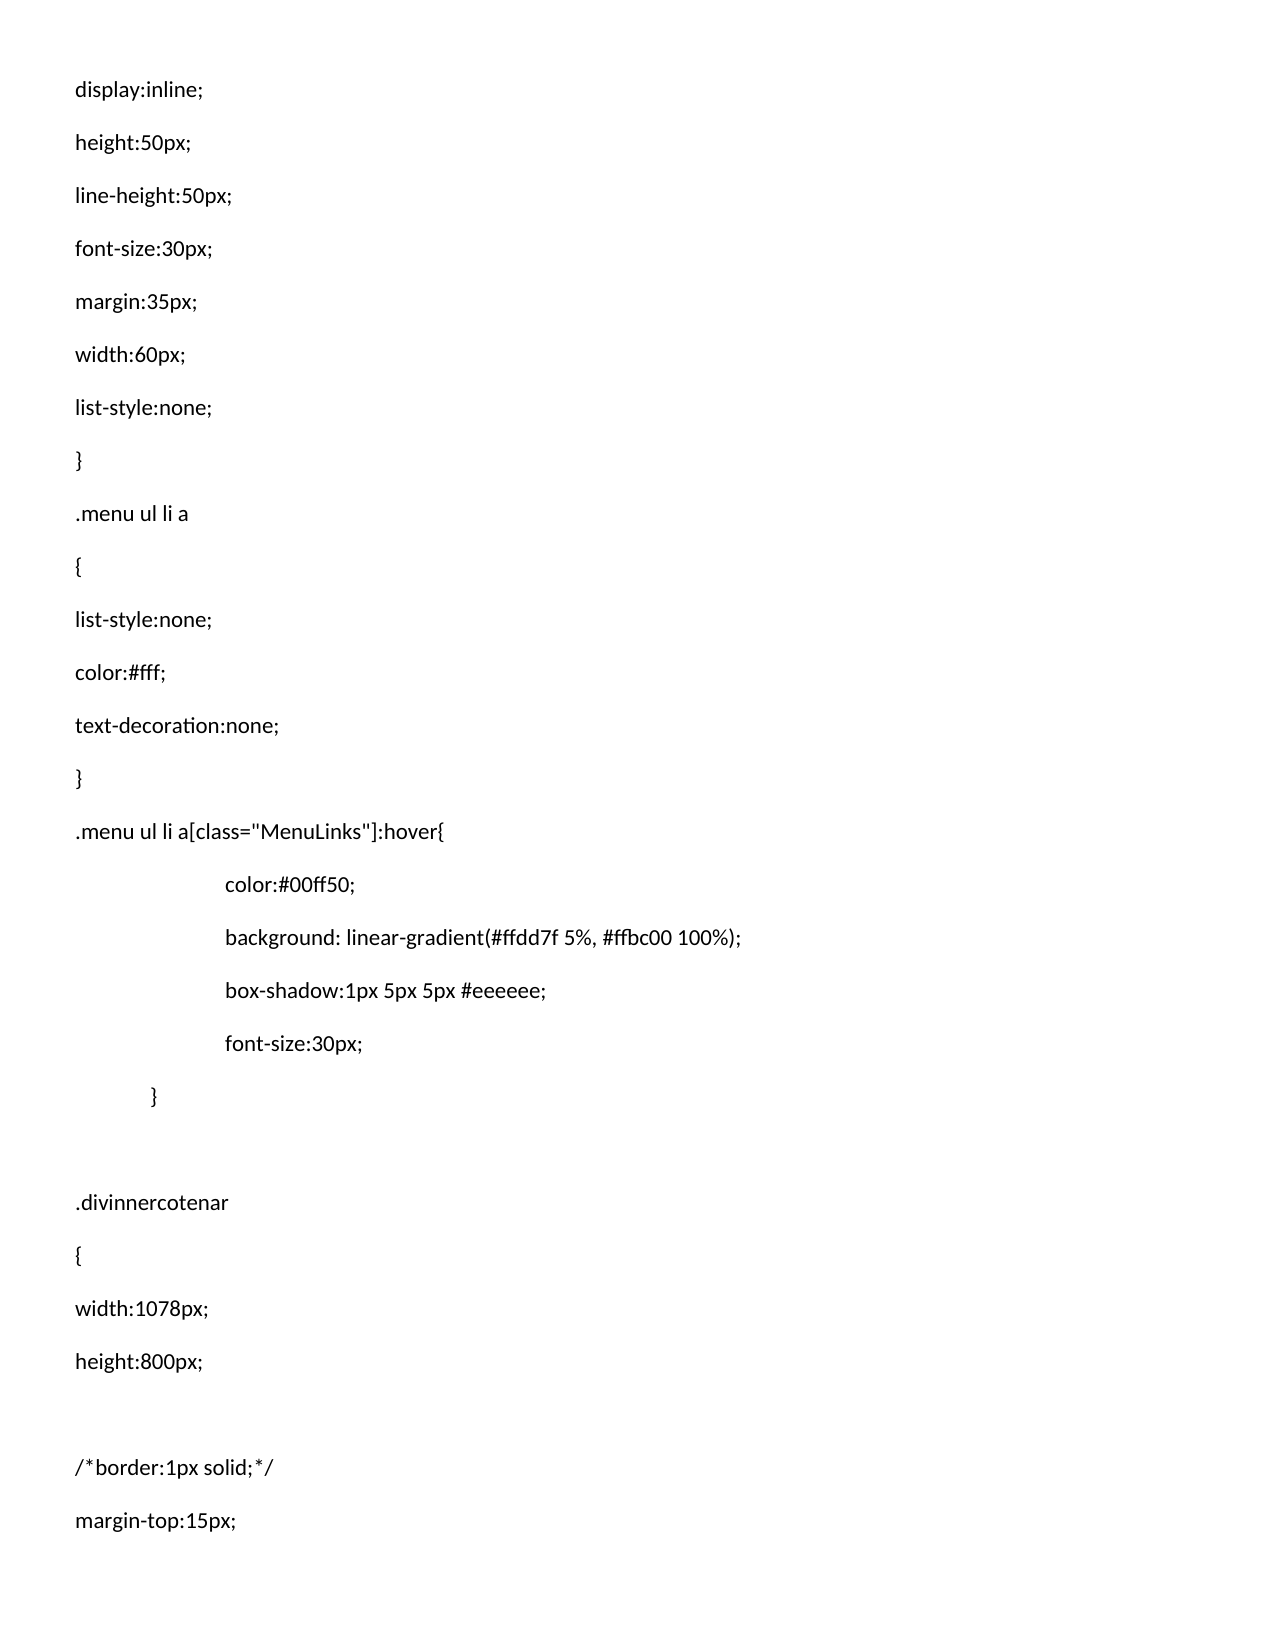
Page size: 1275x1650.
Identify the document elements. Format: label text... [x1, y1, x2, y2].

text font-size:30px; [75, 1029, 1200, 1057]
text } [75, 446, 1200, 474]
text display:inline; [75, 75, 1200, 103]
text width:1078px; [75, 1294, 1200, 1322]
text line-height:50px; [75, 181, 1200, 209]
text .menu ul li a[class="MenuLinks"]:hover{ [75, 817, 1200, 845]
text list-style:none; [75, 393, 1200, 421]
text .menu ul li a [75, 499, 1200, 527]
text height:50px; [75, 128, 1200, 156]
text height:800px; [75, 1347, 1200, 1376]
text margin-top:15px; [75, 1507, 1200, 1534]
text width:60px; [75, 340, 1200, 368]
text box-shadow:1px 5px 5px #eeeeee; [75, 976, 1200, 1004]
text background: linear-gradient(#ffdd7f 5%, #ffbc00 100%); [75, 923, 1200, 951]
text { [75, 552, 1200, 580]
text margin:35px; [75, 287, 1200, 315]
text } [75, 1082, 1200, 1110]
text .divinnercotenar [75, 1188, 1200, 1216]
text text-decoration:none; [75, 711, 1200, 739]
text list-style:none; [75, 605, 1200, 633]
text color:#fff; [75, 658, 1200, 686]
text color:#00ff50; [75, 870, 1200, 898]
text } [75, 764, 1200, 792]
text /*border:1px solid;*/ [75, 1453, 1200, 1482]
text font-size:30px; [75, 234, 1200, 262]
text { [75, 1241, 1200, 1269]
